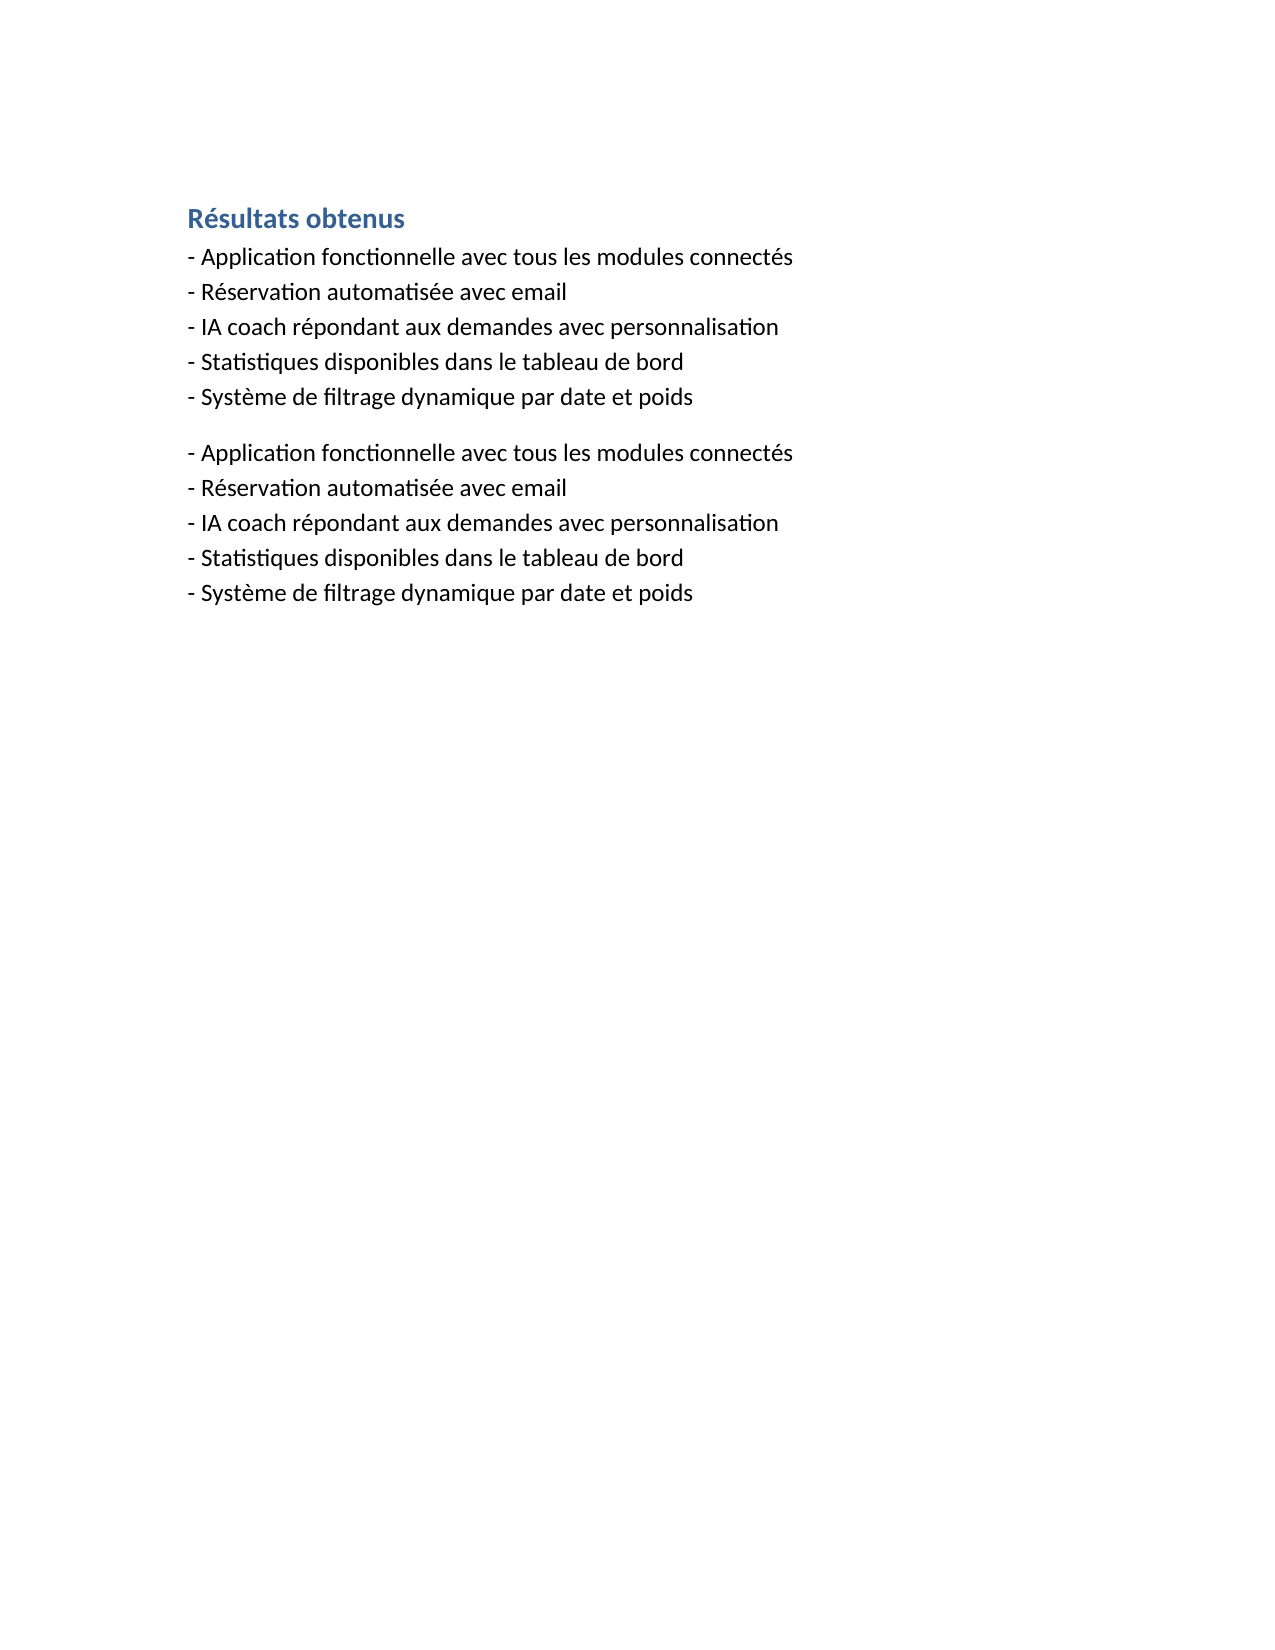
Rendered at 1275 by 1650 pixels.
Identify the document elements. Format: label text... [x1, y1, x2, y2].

text - Application fonctionnelle avec tous les modules connectés - Réservation automatisée avec email - IA coach répondant aux demandes avec personnalisation - Statistiques disponibles dans le tableau de bord - Système de filtrage dynamique par date et poids [187, 241, 1087, 411]
text - Application fonctionnelle avec tous les modules connectés - Réservation automatisée avec email - IA coach répondant aux demandes avec personnalisation - Statistiques disponibles dans le tableau de bord - Système de filtrage dynamique par date et poids [187, 437, 1087, 607]
subtitle Résultats obtenus [187, 200, 1087, 236]
